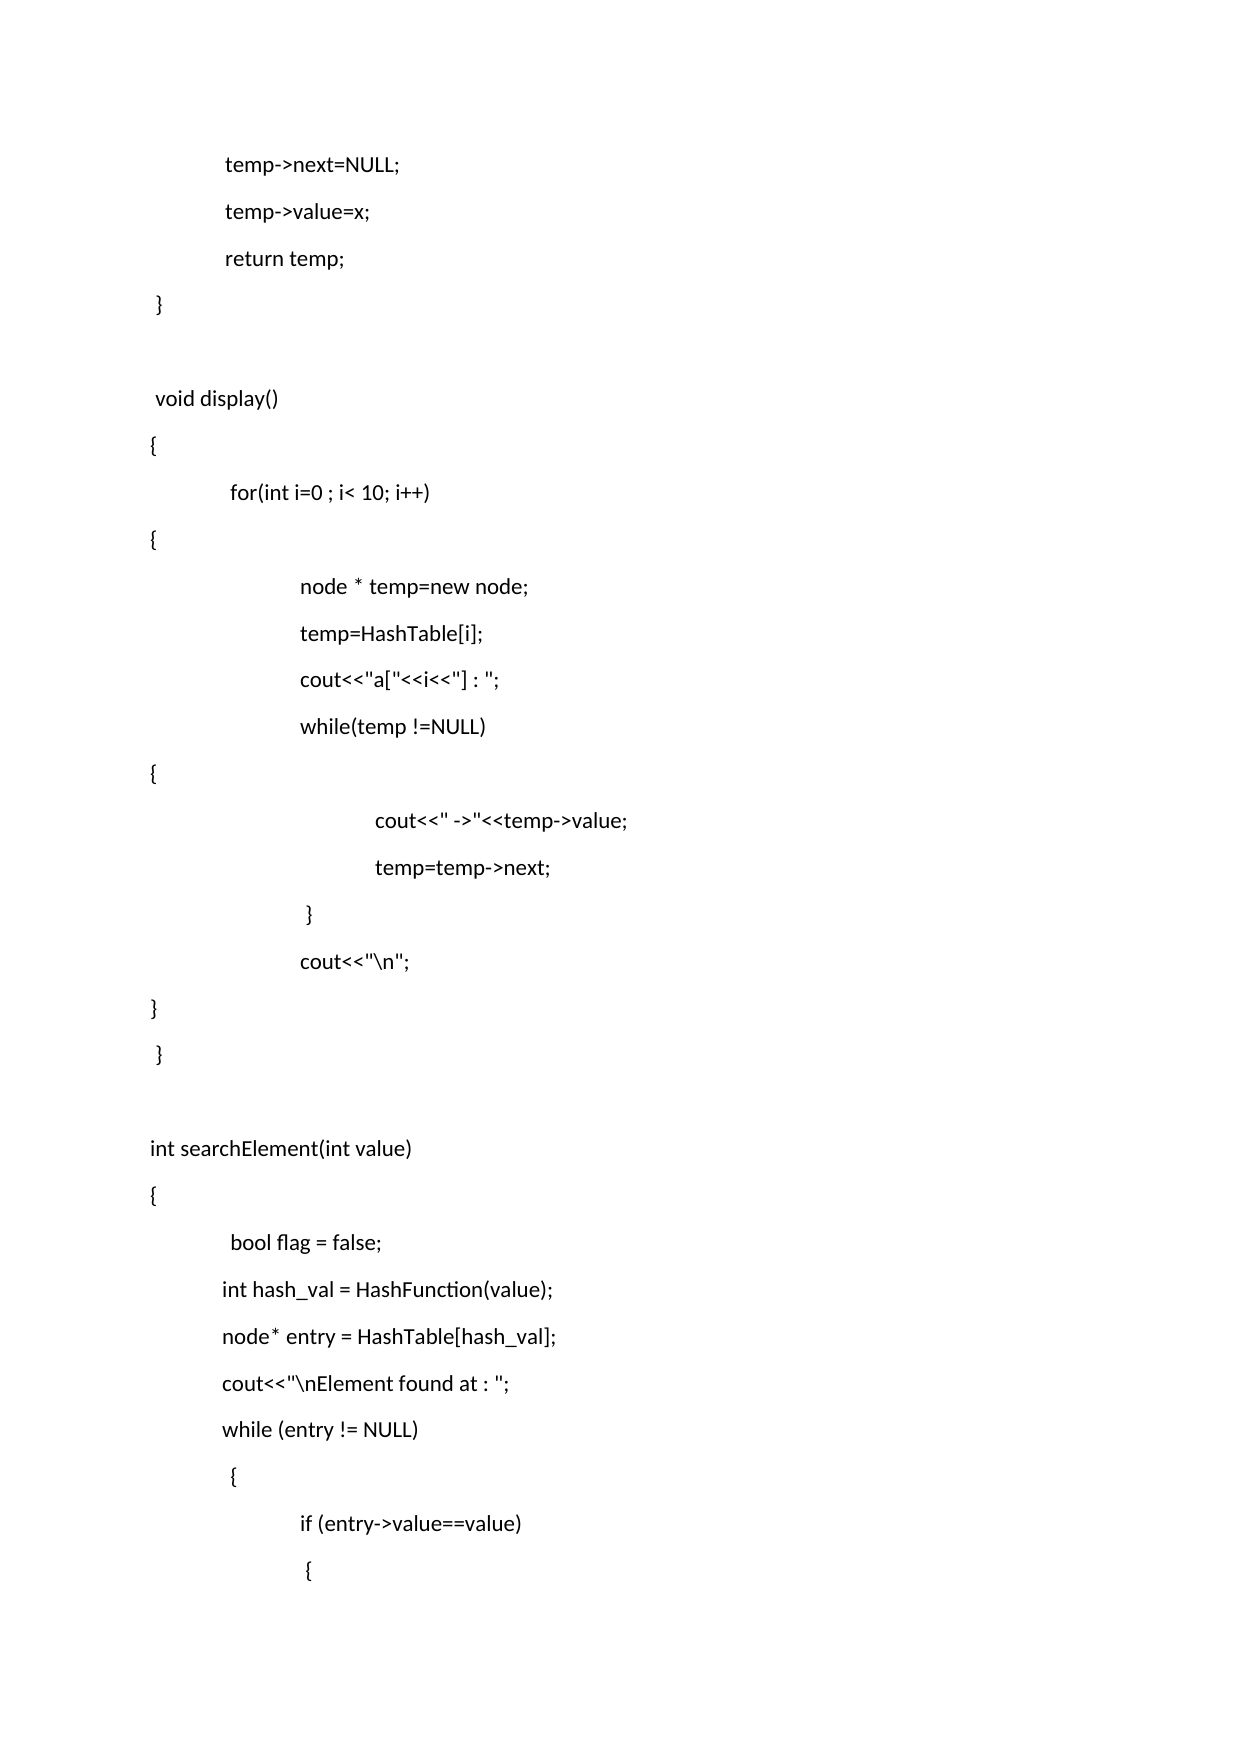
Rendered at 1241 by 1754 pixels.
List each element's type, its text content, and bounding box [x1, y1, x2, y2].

text node * temp=new node; [150, 572, 1090, 600]
text { [150, 525, 1090, 553]
text while (entry != NULL) [150, 1416, 1090, 1444]
text return temp; [150, 244, 1090, 272]
text int hash_val = HashFunction(value); [150, 1275, 1090, 1303]
text { [150, 1556, 1090, 1584]
text bool flag = false; [150, 1228, 1090, 1256]
text temp->next=NULL; [150, 150, 1090, 178]
text { [150, 1181, 1090, 1209]
text for(int i=0 ; i< 10; i++) [150, 478, 1090, 506]
text temp=temp->next; [150, 853, 1090, 881]
text cout<<"a["<<i<<"] : "; [150, 666, 1090, 694]
text temp=HashTable[i]; [150, 619, 1090, 647]
text cout<<" ->"<<temp->value; [150, 806, 1090, 834]
text } [150, 900, 1090, 928]
text cout<<"\n"; [150, 947, 1090, 975]
text } [150, 994, 1090, 1022]
text } [150, 1041, 1090, 1069]
text { [150, 431, 1090, 459]
text { [150, 1462, 1090, 1491]
text { [150, 759, 1090, 787]
text node* entry = HashTable[hash_val]; [150, 1322, 1090, 1350]
text } [150, 291, 1090, 319]
text cout<<"\nElement found at : "; [150, 1369, 1090, 1397]
text int searchElement(int value) [150, 1134, 1090, 1162]
text if (entry->value==value) [150, 1509, 1090, 1537]
text void display() [150, 384, 1090, 412]
text while(temp !=NULL) [150, 712, 1090, 741]
text temp->value=x; [150, 197, 1090, 225]
